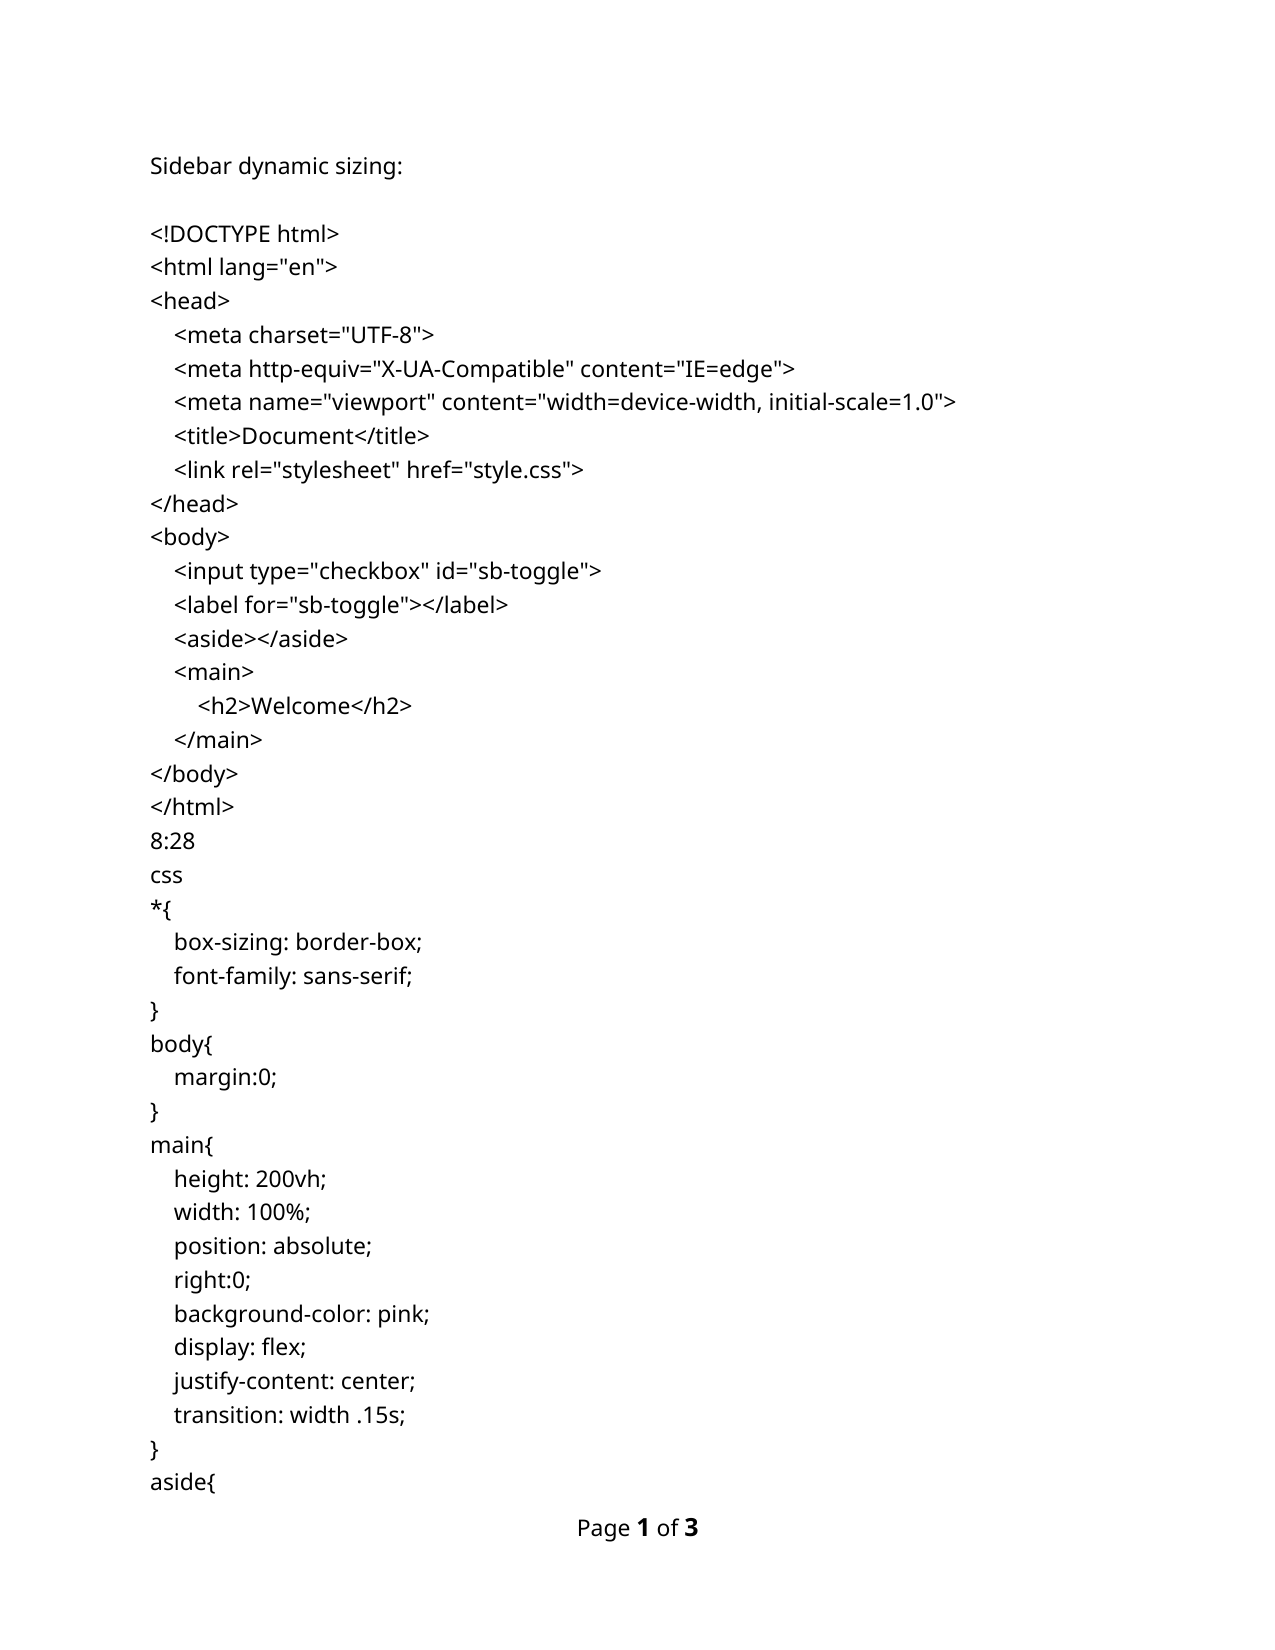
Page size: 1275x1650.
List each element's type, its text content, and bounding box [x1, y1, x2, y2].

text <!DOCTYPE html> [150, 217, 1125, 249]
text aside{ [150, 1466, 1125, 1497]
text } [150, 1432, 1125, 1464]
text } [150, 1095, 1125, 1126]
text margin:0; [150, 1061, 1125, 1092]
text <h2>Welcome</h2> [150, 690, 1125, 721]
text height: 200vh; [150, 1162, 1125, 1194]
text } [150, 994, 1125, 1025]
text transition: width .15s; [150, 1399, 1125, 1430]
text background-color: pink; [150, 1297, 1125, 1329]
text display: flex; [150, 1331, 1125, 1362]
text <label for="sb-toggle"></label> [150, 589, 1125, 620]
text *{ [150, 892, 1125, 924]
text main{ [150, 1129, 1125, 1160]
text </body> [150, 757, 1125, 789]
text box-sizing: border-box; [150, 926, 1125, 957]
text <input type="checkbox" id="sb-toggle"> [150, 555, 1125, 586]
text justify-content: center; [150, 1365, 1125, 1396]
text </html> [150, 791, 1125, 822]
text </head> [150, 487, 1125, 519]
text <main> [150, 656, 1125, 687]
text </main> [150, 724, 1125, 755]
text right:0; [150, 1264, 1125, 1295]
text <link rel="stylesheet" href="style.css"> [150, 454, 1125, 485]
text <meta http-equiv="X-UA-Compatible" content="IE=edge"> [150, 352, 1125, 384]
text <body> [150, 521, 1125, 552]
text <html lang="en"> [150, 251, 1125, 282]
text 8:28 [150, 825, 1125, 856]
text <title>Document</title> [150, 420, 1125, 451]
text <aside></aside> [150, 622, 1125, 654]
text Sidebar dynamic sizing: [150, 150, 1125, 181]
text <meta name="viewport" content="width=device-width, initial-scale=1.0"> [150, 386, 1125, 417]
text <meta charset="UTF-8"> [150, 319, 1125, 350]
text width: 100%; [150, 1196, 1125, 1227]
text <head> [150, 285, 1125, 316]
text position: absolute; [150, 1230, 1125, 1261]
text css [150, 859, 1125, 890]
text font-family: sans-serif; [150, 960, 1125, 991]
text body{ [150, 1027, 1125, 1059]
